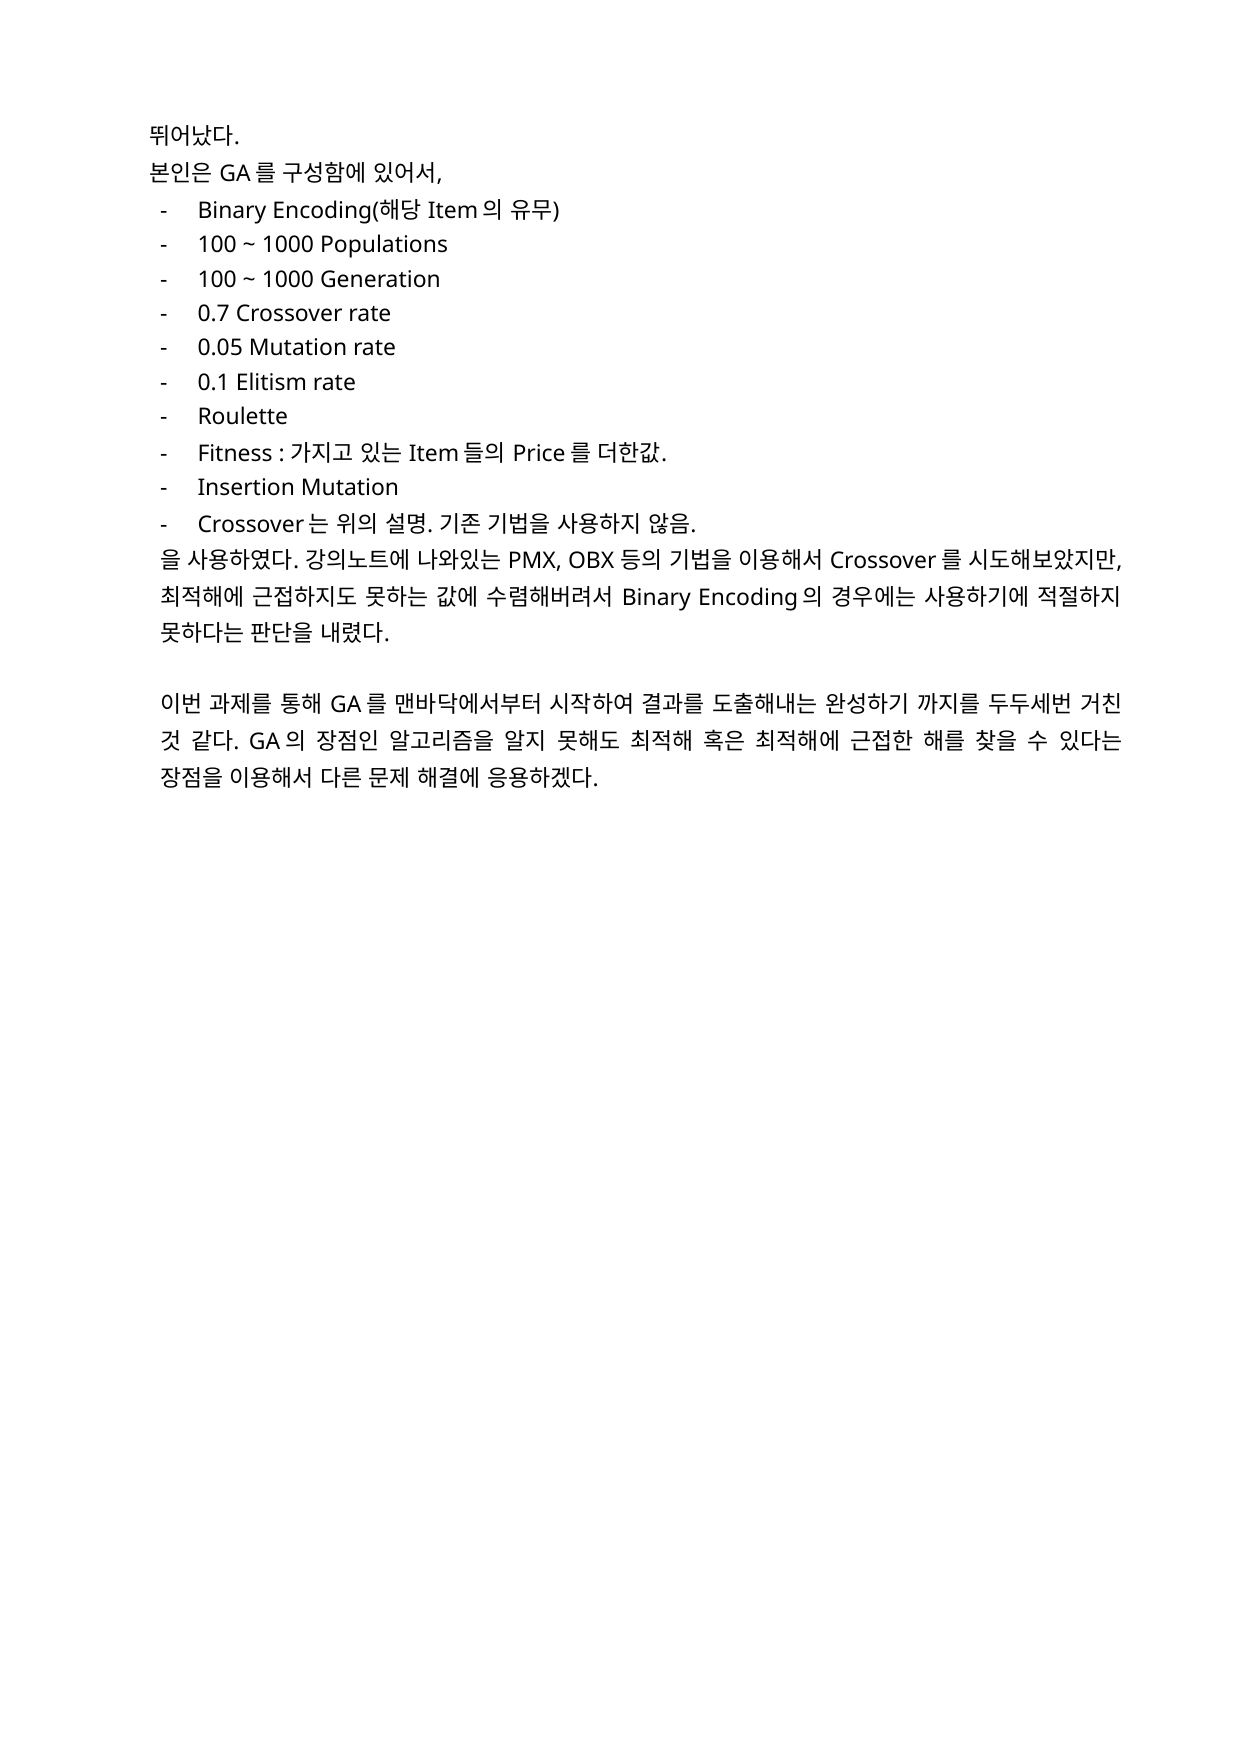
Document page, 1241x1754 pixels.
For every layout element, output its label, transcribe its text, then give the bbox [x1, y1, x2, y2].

list Binary Encoding(해당 Item의 유무) [160, 191, 1122, 225]
text 을 사용하였다. 강의노트에 나와있는 PMX, OBX 등의 기법을 이용해서 Crossover를 시도해보았지만, 최적해에 근접하지도 못하는 값에 수렴해버려서 Binary Encoding의 경우에는 사용하기에 적절하지 못하다는 판단을 내렸다. [160, 542, 1122, 648]
list Fitness : 가지고 있는 Item들의 Price를 더한값. [160, 434, 1122, 468]
list 100 ~ 1000 Populations [160, 228, 1122, 259]
list Crossover는 위의 설명. 기존 기법을 사용하지 않음. [160, 505, 1122, 539]
list Roulette [160, 400, 1122, 431]
list 0.05 Mutation rate [160, 331, 1122, 362]
text 본인은 GA를 구성함에 있어서, [149, 155, 1122, 188]
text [149, 118, 1122, 151]
list Insertion Mutation [160, 471, 1122, 502]
list 100 ~ 1000 Generation [160, 262, 1122, 294]
text 이번 과제를 통해 GA를 맨바닥에서부터 시작하여 결과를 도출해내는 완성하기 까지를 두두세번 거친 것 같다. GA의 장점인 알고리즘을 알지 못해도 최적해 혹은 최적해에 근접한 해를 찾을 수 있다는 장점을 이용해서 다른 문제 해결에 응용하겠다. [160, 686, 1122, 793]
list 0.7 Crossover rate [160, 297, 1122, 328]
list 0.1 Elitism rate [160, 366, 1122, 397]
